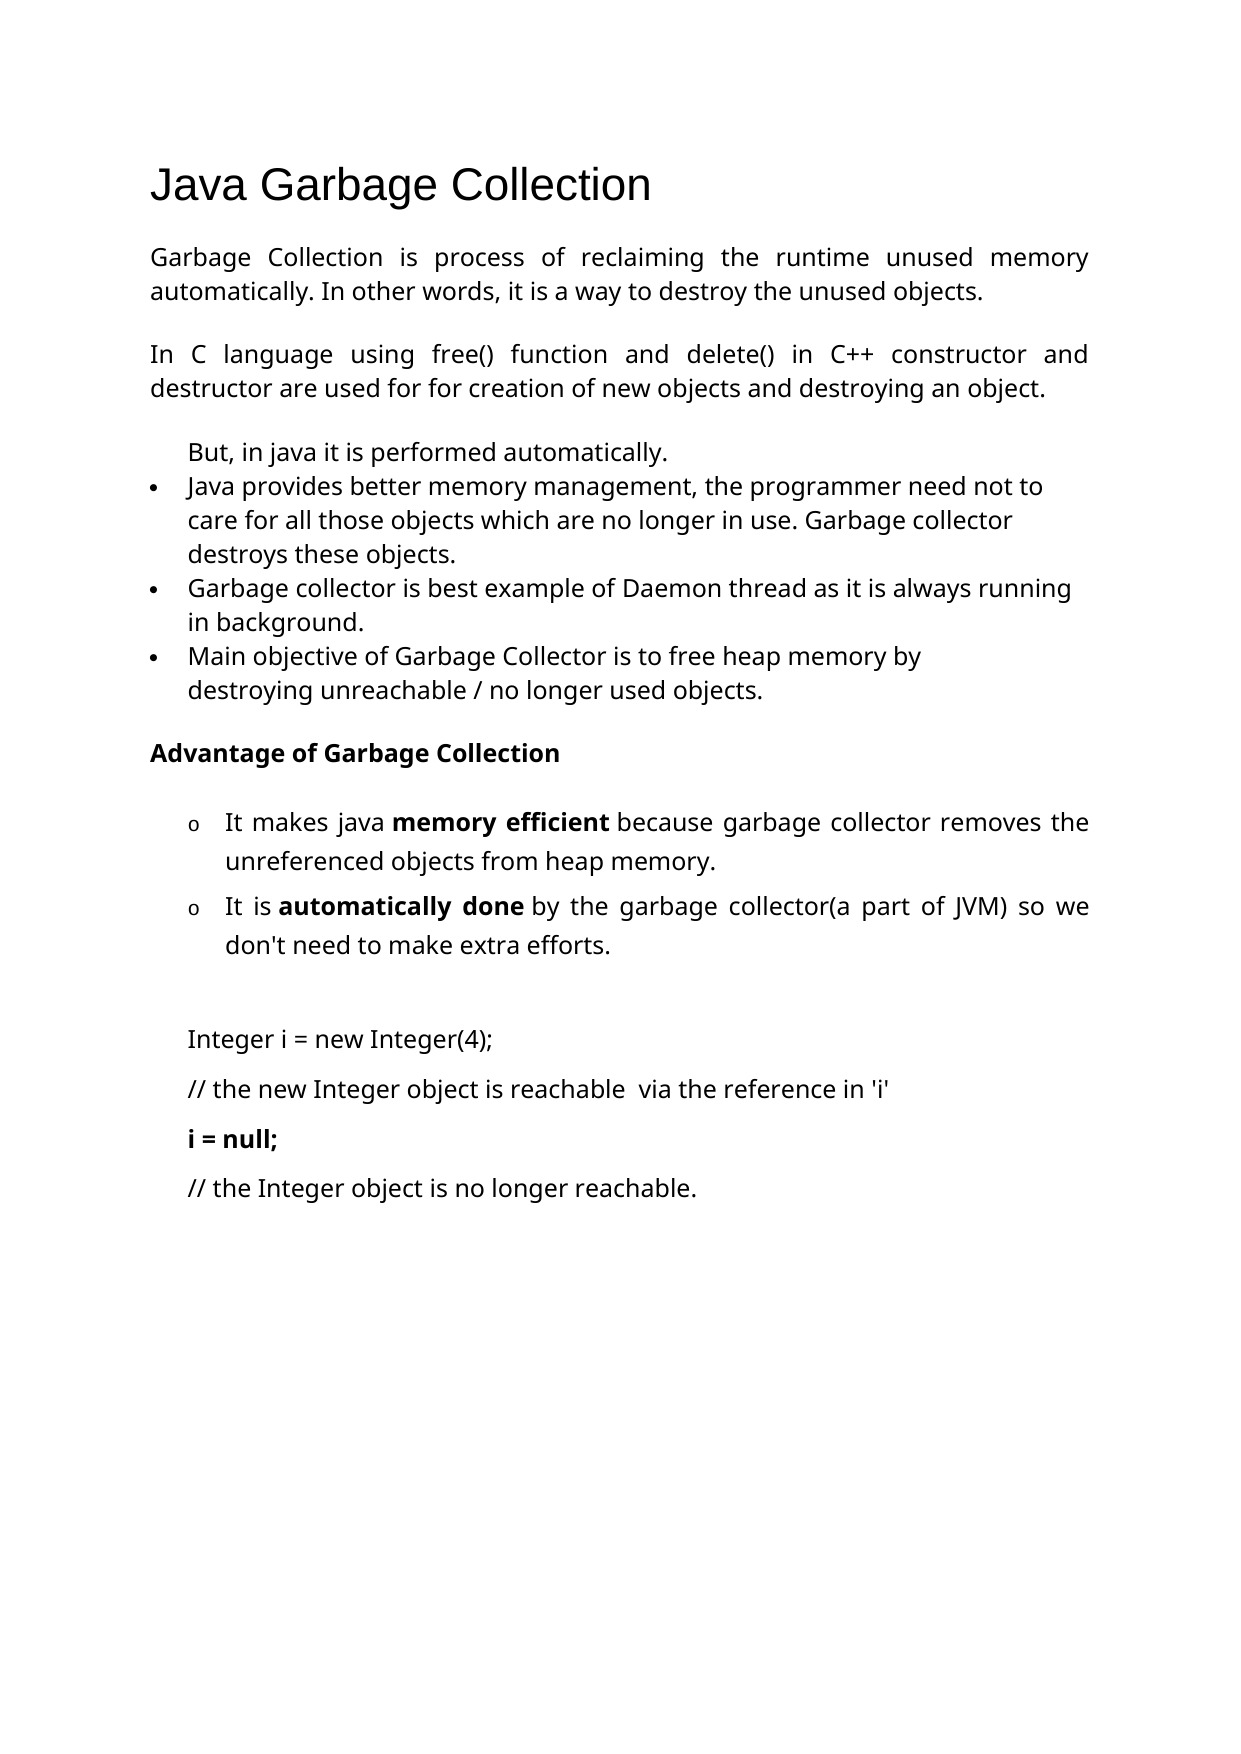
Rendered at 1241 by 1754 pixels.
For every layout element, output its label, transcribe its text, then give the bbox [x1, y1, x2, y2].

list Garbage collector is best example of Daemon thread as it is always running in background. [150, 571, 1090, 639]
list Java provides better memory management, the programmer need not to care for all those objects which are no longer in use. Garbage collector destroys these objects. [150, 468, 1090, 571]
text Integer i = new Integer(4); [187, 1022, 1090, 1056]
list It makes java memory efficient because garbage collector removes the unreferenced objects from heap memory. [187, 799, 1090, 877]
text i = null; [187, 1121, 1090, 1156]
text // the Integer object is no longer reachable. [187, 1171, 1090, 1205]
list It is automatically done by the garbage collector(a part of JVM) so we don't need to make extra efforts. [187, 883, 1090, 962]
text But, in java it is performed automatically. [187, 434, 1090, 468]
list Main objective of Garbage Collector is to free heap memory by destroying unreachable / no longer used objects. [150, 639, 1090, 707]
text In C language using free() function and delete() in C++ constructor and destructor are used for for creation of new objects and destroying an object. [150, 337, 1090, 405]
text Java Garbage Collection [150, 158, 1090, 211]
text Garbage Collection is process of reclaiming the runtime unused memory automatically. In other words, it is a way to destroy the unused objects. [150, 240, 1090, 308]
text Advantage of Garbage Collection [150, 736, 1090, 770]
text // the new Integer object is reachable via the reference in 'i' [187, 1072, 1090, 1106]
